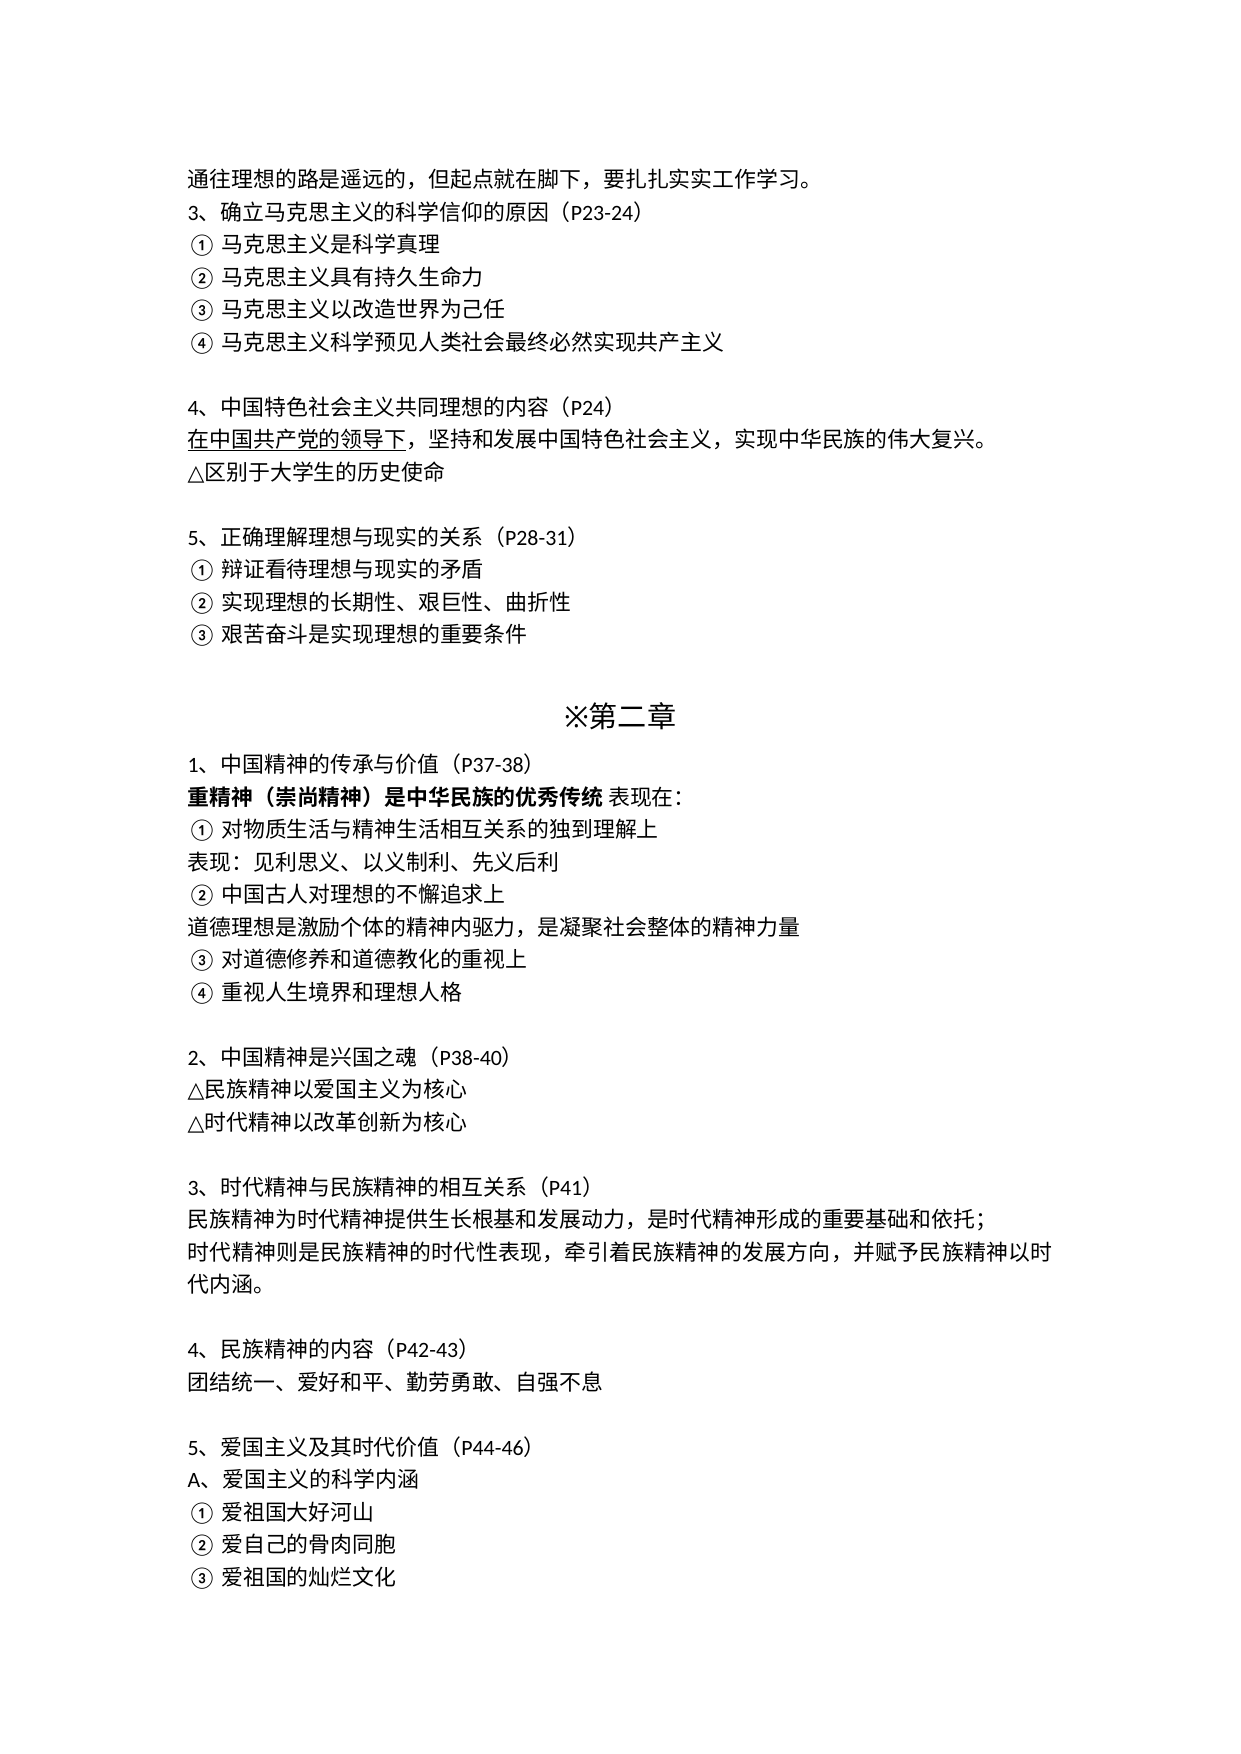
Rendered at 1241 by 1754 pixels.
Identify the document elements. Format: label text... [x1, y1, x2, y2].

text ②马克思主义具有持久生命力 [187, 259, 1053, 292]
text 2、中国精神是兴国之魂（P38-40） [187, 1039, 1053, 1072]
text 4、中国特色社会主义共同理想的内容（P24） [187, 389, 1053, 422]
text 民族精神为时代精神提供生长根基和发展动力，是时代精神形成的重要基础和依托； [187, 1202, 1053, 1234]
text 3、确立马克思主义的科学信仰的原因（P23-24） [187, 194, 1053, 227]
text 在中国共产党的领导下，坚持和发展中国特色社会主义，实现中华民族的伟大复兴。 [187, 422, 1053, 454]
text ③爱祖国的灿烂文化 [187, 1559, 1053, 1592]
text ①爱祖国大好河山 [187, 1494, 1053, 1527]
text 1、中国精神的传承与价值（P37-38） [187, 747, 1053, 779]
text ③对道德修养和道德教化的重视上 [187, 942, 1053, 974]
text 5、正确理解理想与现实的关系（P28-31） [187, 519, 1053, 552]
text △时代精神以改革创新为核心 [187, 1104, 1053, 1137]
text 时代精神则是民族精神的时代性表现，牵引着民族精神的发展方向，并赋予民族精神以时代内涵。 [187, 1234, 1053, 1299]
text ※第二章 [187, 682, 1053, 747]
text ③艰苦奋斗是实现理想的重要条件 [187, 617, 1053, 649]
text △民族精神以爱国主义为核心 [187, 1072, 1053, 1104]
text ③马克思主义以改造世界为己任 [187, 292, 1053, 324]
text 团结统一、爱好和平、勤劳勇敢、自强不息 [187, 1364, 1053, 1397]
text ④重视人生境界和理想人格 [187, 974, 1053, 1007]
text 通往理想的路是遥远的，但起点就在脚下，要扎扎实实工作学习。 [187, 162, 1053, 194]
text A、爱国主义的科学内涵 [187, 1462, 1053, 1494]
text 道德理想是激励个体的精神内驱力，是凝聚社会整体的精神力量 [187, 909, 1053, 942]
text ②爱自己的骨肉同胞 [187, 1527, 1053, 1559]
text ②中国古人对理想的不懈追求上 [187, 877, 1053, 909]
text ②实现理想的长期性、艰巨性、曲折性 [187, 584, 1053, 617]
text ④马克思主义科学预见人类社会最终必然实现共产主义 [187, 324, 1053, 357]
text 重精神（崇尚精神）是中华民族的优秀传统 表现在： [187, 779, 1053, 812]
text ①辩证看待理想与现实的矛盾 [187, 552, 1053, 584]
text △区别于大学生的历史使命 [187, 454, 1053, 487]
text ①马克思主义是科学真理 [187, 227, 1053, 259]
text 4、民族精神的内容（P42-43） [187, 1332, 1053, 1364]
text 5、爱国主义及其时代价值（P44-46） [187, 1429, 1053, 1462]
text ①对物质生活与精神生活相互关系的独到理解上 [187, 812, 1053, 844]
text 3、时代精神与民族精神的相互关系（P41） [187, 1169, 1053, 1202]
text 表现：见利思义、以义制利、先义后利 [187, 844, 1053, 877]
